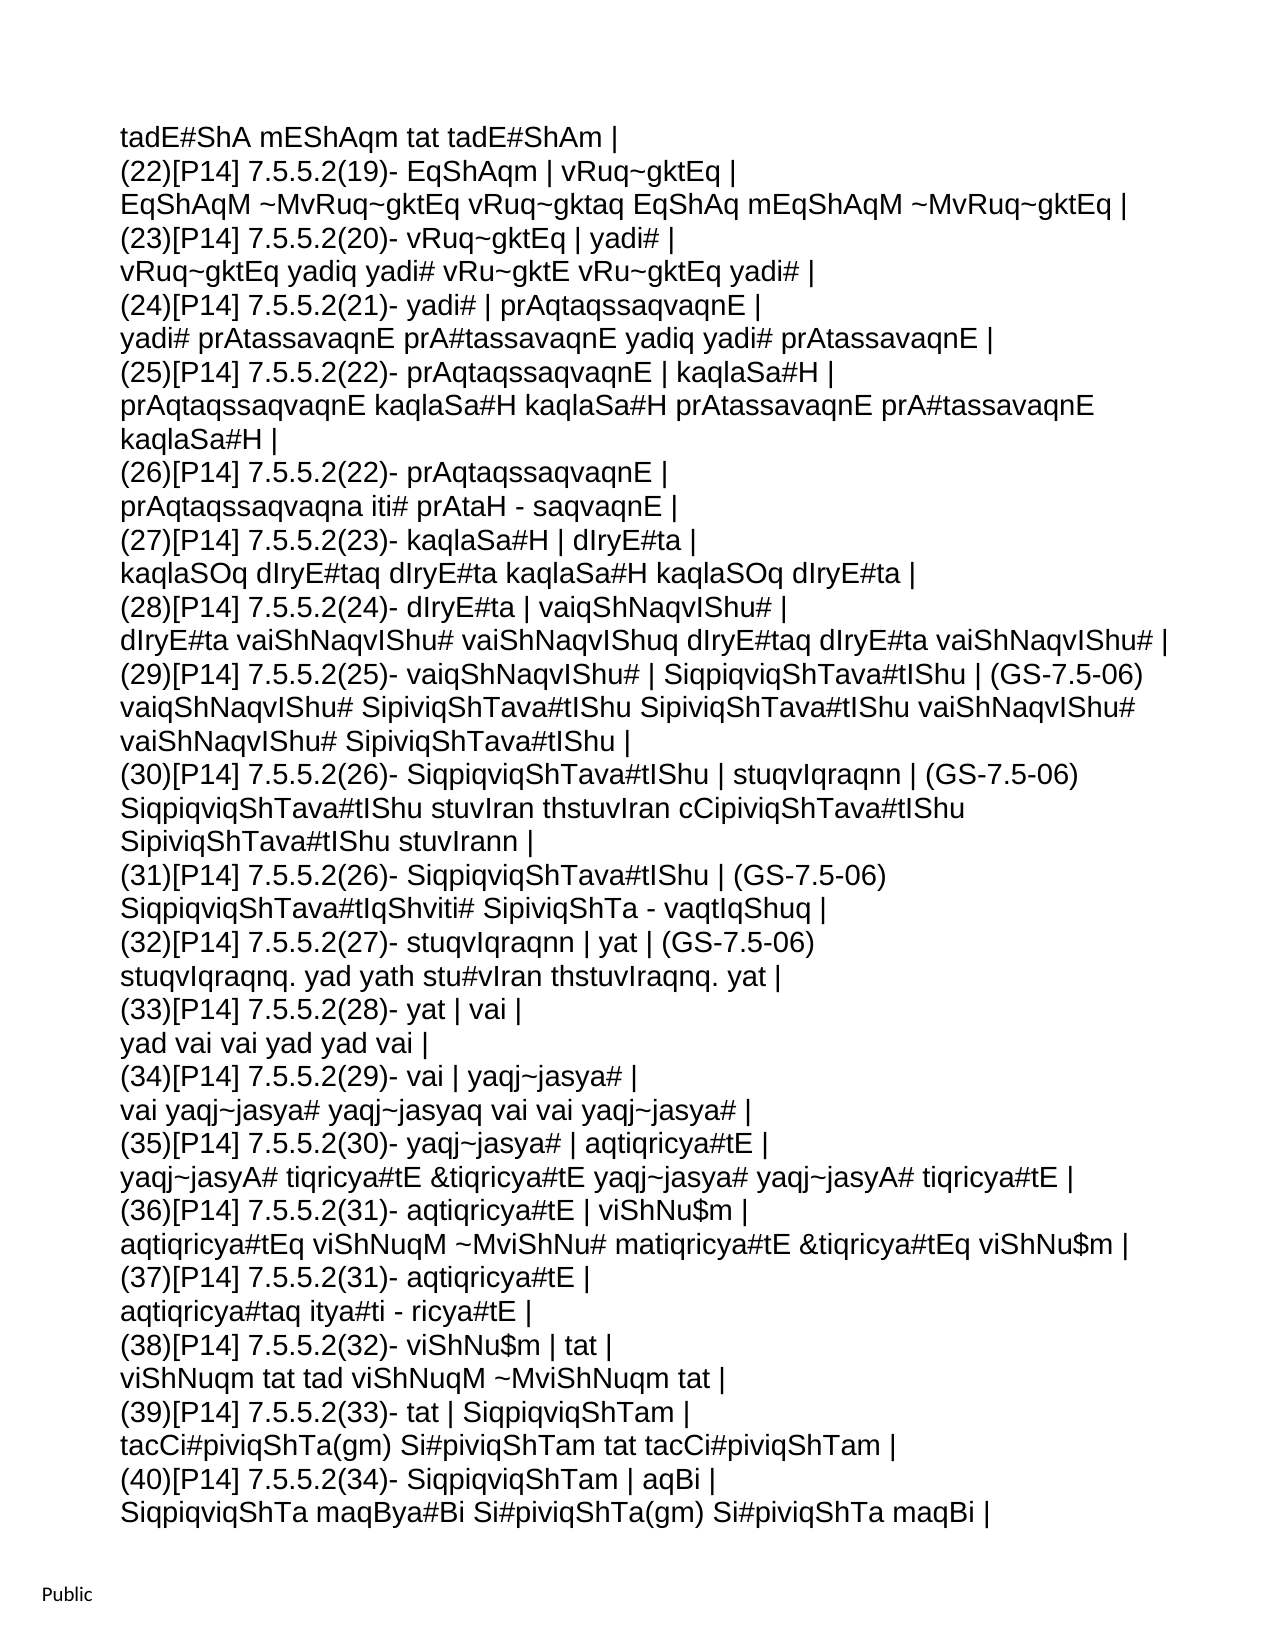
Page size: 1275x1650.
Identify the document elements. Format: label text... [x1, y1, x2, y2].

text EqShAqM ~MvRuq~gktEq vRuq~gktaq EqShAq mEqShAqM ~MvRuq~gktEq | [120, 187, 1200, 221]
text yad vai vai yad yad vai | [120, 1026, 1200, 1059]
text prAqtaqssaqvaqna iti# prAtaH - saqvaqnE | [120, 489, 1200, 522]
text SiqpiqviqShTa maqBya#Bi Si#piviqShTa(gm) Si#piviqShTa maqBi | [120, 1495, 1200, 1529]
text (24)[P14] 7.5.5.2(21)- yadi# | prAqtaqssaqvaqnE | [120, 288, 1200, 321]
text aqtiqricya#taq itya#ti - ricya#tE | [120, 1294, 1200, 1327]
text (40)[P14] 7.5.5.2(34)- SiqpiqviqShTam | aqBi | [120, 1462, 1200, 1495]
text (34)[P14] 7.5.5.2(29)- vai | yaqj~jasya# | [120, 1059, 1200, 1093]
text (23)[P14] 7.5.5.2(20)- vRuq~gktEq | yadi# | [120, 221, 1200, 254]
text tacCi#piviqShTa(gm) Si#piviqShTam tat tacCi#piviqShTam | [120, 1428, 1200, 1462]
text aqtiqricya#tEq viShNuqM ~MviShNu# matiqricya#tE &tiqricya#tEq viShNu$m | [120, 1227, 1200, 1260]
text vRuq~gktEq yadiq yadi# vRu~gktE vRu~gktEq yadi# | [120, 254, 1200, 288]
text SiqpiqviqShTava#tIqShviti# SipiviqShTa - vaqtIqShuq | [120, 891, 1200, 925]
text yaqj~jasyA# tiqricya#tE &tiqricya#tE yaqj~jasya# yaqj~jasyA# tiqricya#tE | [120, 1160, 1200, 1193]
text (31)[P14] 7.5.5.2(26)- SiqpiqviqShTava#tIShu | (GS-7.5-06) [120, 858, 1200, 891]
text dIryE#ta vaiShNaqvIShu# vaiShNaqvIShuq dIryE#taq dIryE#ta vaiShNaqvIShu# | [120, 623, 1200, 657]
text (30)[P14] 7.5.5.2(26)- SiqpiqviqShTava#tIShu | stuqvIqraqnn | (GS-7.5-06) [120, 757, 1200, 791]
text vai yaqj~jasya# yaqj~jasyaq vai vai yaqj~jasya# | [120, 1093, 1200, 1126]
text (29)[P14] 7.5.5.2(25)- vaiqShNaqvIShu# | SiqpiqviqShTava#tIShu | (GS-7.5-06) [120, 657, 1200, 690]
text kaqlaSOq dIryE#taq dIryE#ta kaqlaSa#H kaqlaSOq dIryE#ta | [120, 556, 1200, 589]
text (28)[P14] 7.5.5.2(24)- dIryE#ta | vaiqShNaqvIShu# | [120, 589, 1200, 623]
text prAqtaqssaqvaqnE kaqlaSa#H kaqlaSa#H prAtassavaqnE prA#tassavaqnE kaqlaSa#H | [120, 388, 1200, 455]
text (32)[P14] 7.5.5.2(27)- stuqvIqraqnn | yat | (GS-7.5-06) [120, 925, 1200, 958]
text (35)[P14] 7.5.5.2(30)- yaqj~jasya# | aqtiqricya#tE | [120, 1126, 1200, 1160]
text (33)[P14] 7.5.5.2(28)- yat | vai | [120, 992, 1200, 1026]
text SiqpiqviqShTava#tIShu stuvIran thstuvIran cCipiviqShTava#tIShu SipiviqShTava#tIShu stuvIrann | [120, 791, 1200, 858]
text tadE#ShA mEShAqm tat tadE#ShAm | [120, 120, 1200, 153]
text viShNuqm tat tad viShNuqM ~MviShNuqm tat | [120, 1361, 1200, 1394]
text (38)[P14] 7.5.5.2(32)- viShNu$m | tat | [120, 1327, 1200, 1361]
text stuqvIqraqnq. yad yath stu#vIran thstuvIraqnq. yat | [120, 958, 1200, 992]
text (27)[P14] 7.5.5.2(23)- kaqlaSa#H | dIryE#ta | [120, 522, 1200, 556]
text (26)[P14] 7.5.5.2(22)- prAqtaqssaqvaqnE | [120, 455, 1200, 489]
text (25)[P14] 7.5.5.2(22)- prAqtaqssaqvaqnE | kaqlaSa#H | [120, 355, 1200, 388]
text yadi# prAtassavaqnE prA#tassavaqnE yadiq yadi# prAtassavaqnE | [120, 321, 1200, 355]
text (39)[P14] 7.5.5.2(33)- tat | SiqpiqviqShTam | [120, 1394, 1200, 1428]
text (22)[P14] 7.5.5.2(19)- EqShAqm | vRuq~gktEq | [120, 153, 1200, 187]
text (36)[P14] 7.5.5.2(31)- aqtiqricya#tE | viShNu$m | [120, 1193, 1200, 1227]
text (37)[P14] 7.5.5.2(31)- aqtiqricya#tE | [120, 1260, 1200, 1294]
text vaiqShNaqvIShu# SipiviqShTava#tIShu SipiviqShTava#tIShu vaiShNaqvIShu# vaiShNaqvIShu# SipiviqShTava#tIShu | [120, 690, 1200, 757]
